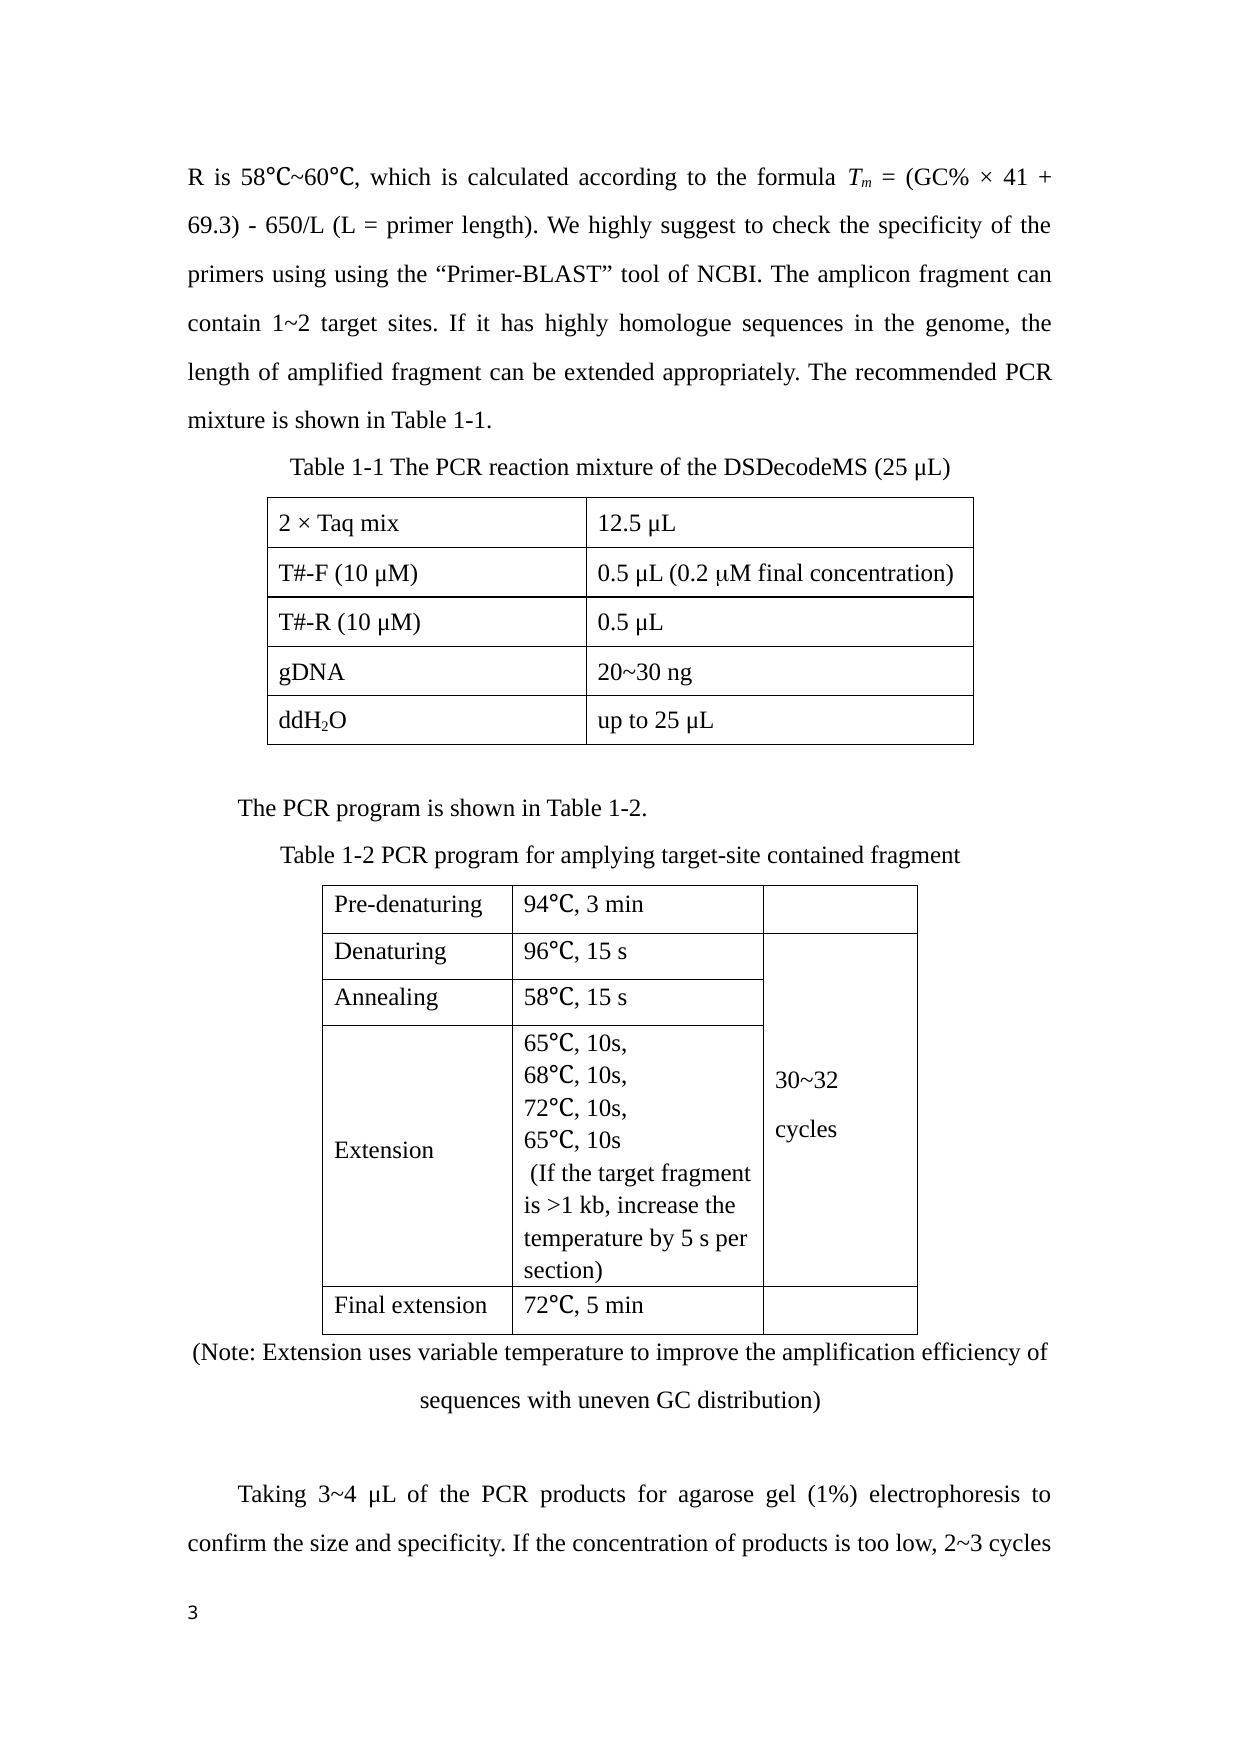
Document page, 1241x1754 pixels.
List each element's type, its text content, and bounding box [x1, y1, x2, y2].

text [187, 160, 1053, 436]
table_header 94℃, 3 min [513, 886, 763, 933]
table_header Pre-denaturing [323, 886, 512, 933]
table_cell 20~30 ng [587, 647, 973, 695]
table_cell 30~32 cycles [764, 934, 917, 1286]
table_cell Annealing [323, 980, 512, 1025]
table_cell 96℃, 15 s [513, 934, 763, 979]
table_cell 72℃, 5 min [513, 1287, 763, 1334]
table_cell ddH2O [268, 696, 586, 743]
table_cell Final extension [323, 1287, 512, 1334]
text Table 1-2 PCR program for amplying target-site contained fragment [187, 838, 1053, 871]
table_cell gDNA [268, 647, 586, 695]
table_cell [764, 1287, 917, 1334]
text (Note: Extension uses variable temperature to improve the amplification efficiency of sequences with uneven GC distribution) [187, 1335, 1053, 1416]
table_cell T#-F (10 μM) [268, 548, 586, 596]
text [187, 1477, 1053, 1559]
table_header [764, 886, 917, 933]
text Table 1-1 The PCR reaction mixture of the DSDecodeMS (25 μL) [187, 450, 1053, 483]
table_cell up to 25 μL [587, 696, 973, 743]
table_cell 0.5 μL (0.2 M final concentration) [587, 548, 973, 596]
table_cell 0.5 μL [587, 598, 973, 646]
text The PCR program is shown in Table 1-2. [187, 791, 1053, 824]
table_cell Denaturing [323, 934, 512, 979]
table_cell Extension [323, 1026, 512, 1286]
table_cell 58℃, 15 s [513, 980, 763, 1025]
table_header 2 × Taq mix [268, 498, 586, 547]
table_cell T#-R (10 μM) [268, 598, 586, 646]
table_cell 65℃, 10s, 68℃, 10s, 72℃, 10s, 65℃, 10s (If the target fragment is >1 kb, increase the temperature by 5 s per section) [513, 1026, 763, 1286]
table_header 12.5 μL [587, 498, 973, 547]
